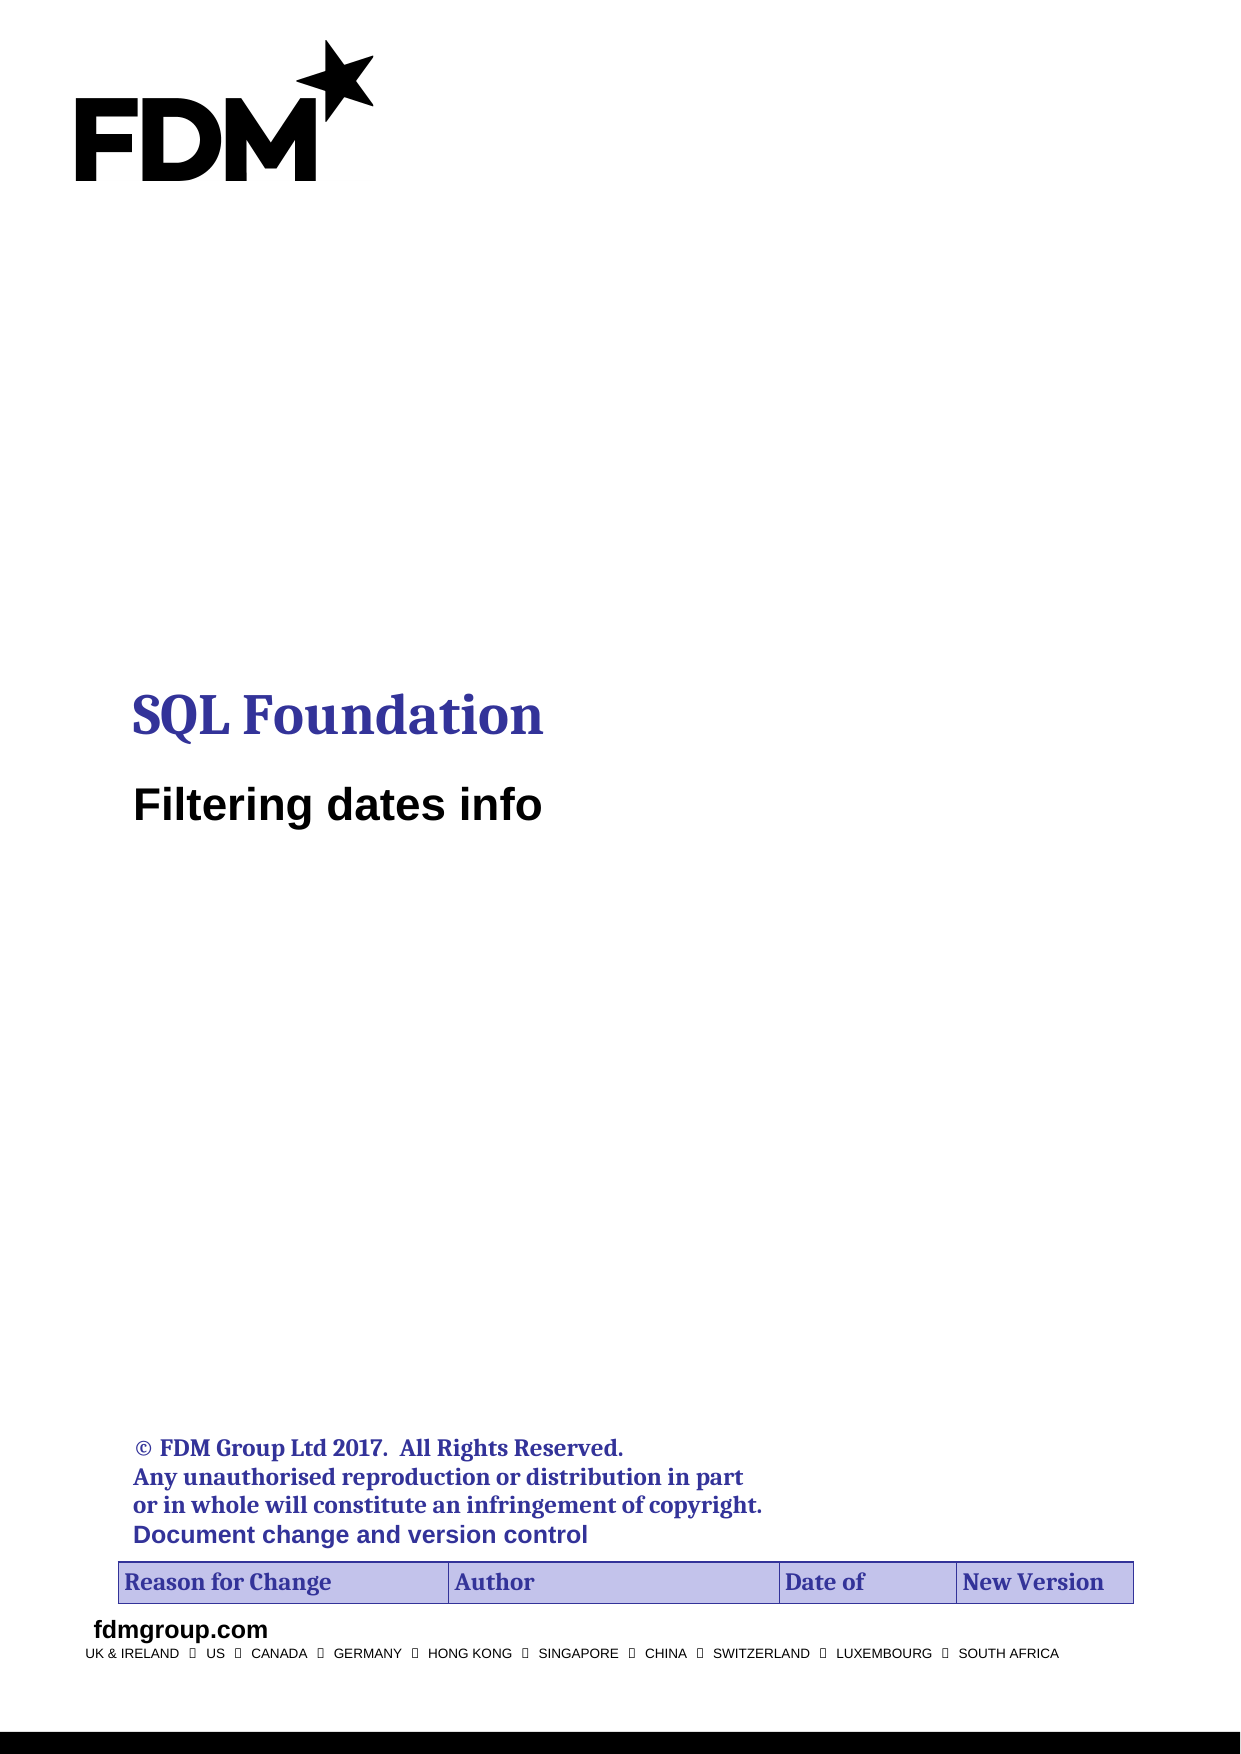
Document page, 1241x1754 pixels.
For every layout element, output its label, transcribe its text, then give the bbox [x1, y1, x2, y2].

text SQL Foundation [133, 682, 1123, 749]
table_header Date of Change [780, 1563, 956, 1603]
table_header New Version No [957, 1563, 1133, 1603]
table_header Author [449, 1563, 779, 1603]
picture [75, 40, 374, 181]
table_header Reason for Change [119, 1563, 448, 1603]
text Any unauthorised reproduction or distribution in part or in whole will constitute an infringement of copyright. [133, 1463, 1123, 1520]
text Document change and version control [133, 1520, 1123, 1549]
title Filtering dates info [133, 777, 1123, 830]
text © FDM Group Ltd 2017. All Rights Reserved. [133, 1434, 1123, 1463]
